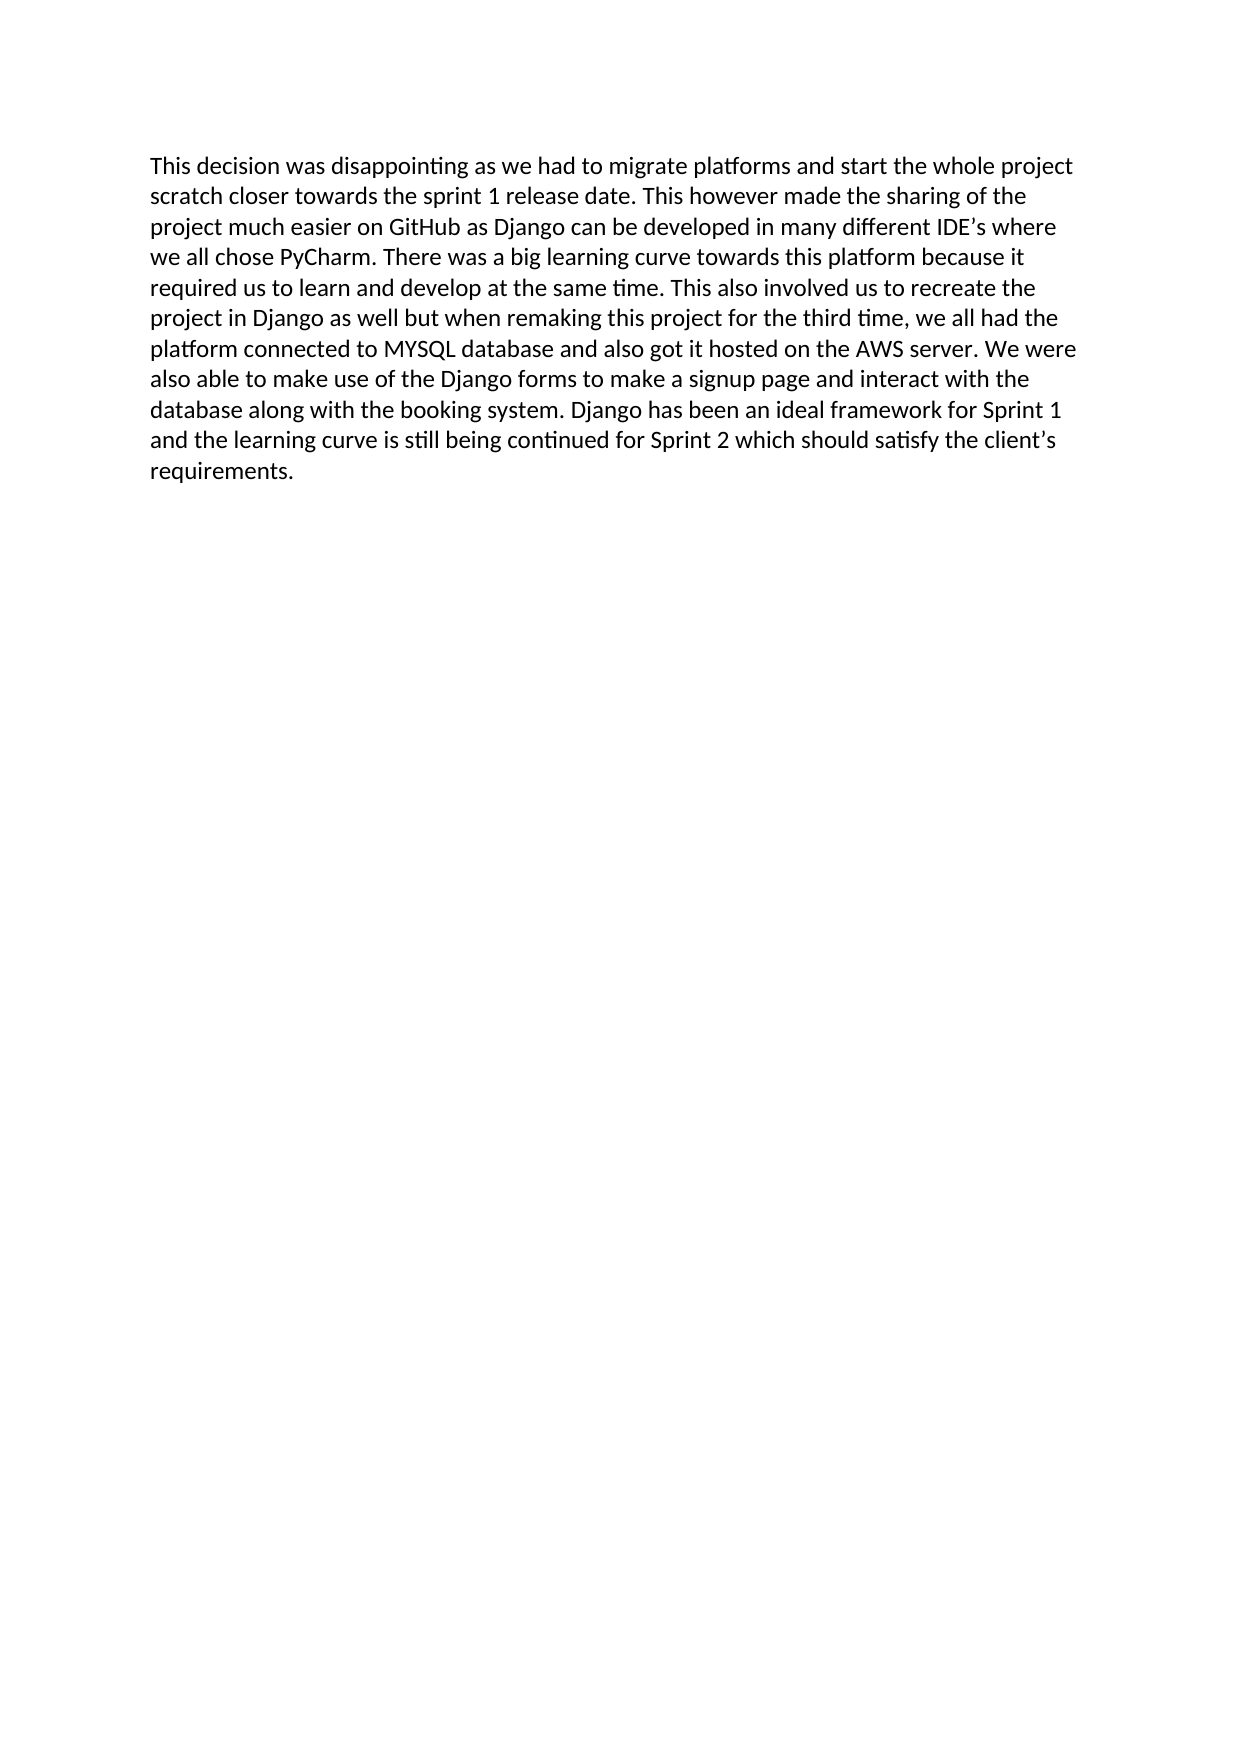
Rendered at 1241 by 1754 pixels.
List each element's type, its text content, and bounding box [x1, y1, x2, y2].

text This decision was disappointing as we had to migrate platforms and start the whole project scratch closer towards the sprint 1 release date. This however made the sharing of the project much easier on GitHub as Django can be developed in many different IDE’s where we all chose PyCharm. There was a big learning curve towards this platform because it required us to learn and develop at the same time. This also involved us to recreate the project in Django as well but when remaking this project for the third time, we all had the platform connected to MYSQL database and also got it hosted on the AWS server. We were also able to make use of the Django forms to make a signup page and interact with the database along with the booking system. Django has been an ideal framework for Sprint 1 and the learning curve is still being continued for Sprint 2 which should satisfy the client’s requirements. [150, 150, 1090, 486]
